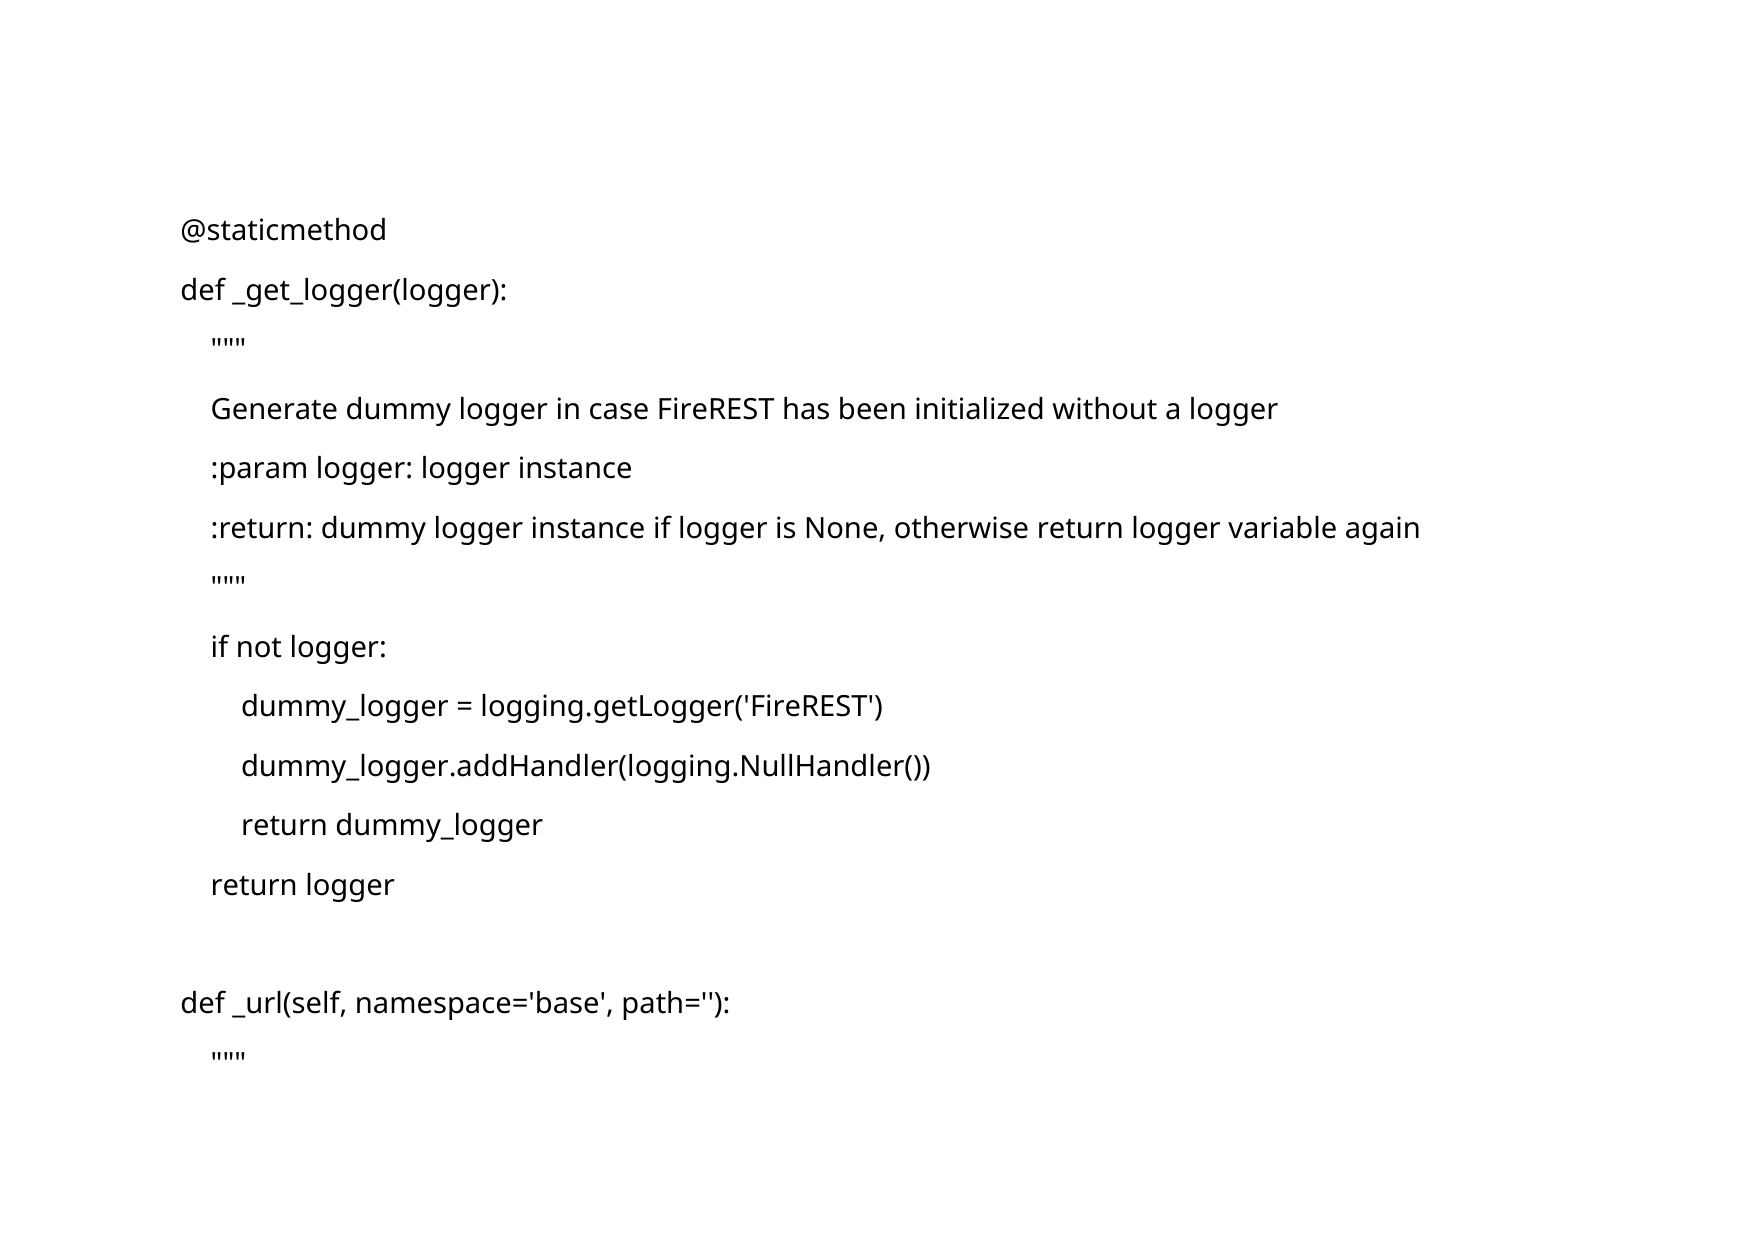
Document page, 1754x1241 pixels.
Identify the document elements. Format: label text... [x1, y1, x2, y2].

text :param logger: logger instance [150, 447, 1604, 487]
text return dummy_logger [150, 804, 1604, 844]
text """ [150, 566, 1604, 606]
text if not logger: [150, 626, 1604, 666]
text @staticmethod [150, 209, 1604, 249]
text :return: dummy logger instance if logger is None, otherwise return logger variable again [150, 507, 1604, 547]
text """ [150, 328, 1604, 368]
text return logger [150, 864, 1604, 903]
text dummy_logger = logging.getLogger('FireREST') [150, 685, 1604, 725]
text dummy_logger.addHandler(logging.NullHandler()) [150, 745, 1604, 784]
text def _url(self, namespace='base', path=''): [150, 983, 1604, 1022]
text def _get_logger(logger): [150, 269, 1604, 309]
text Generate dummy logger in case FireREST has been initialized without a logger [150, 388, 1604, 428]
text """ [150, 1042, 1604, 1082]
